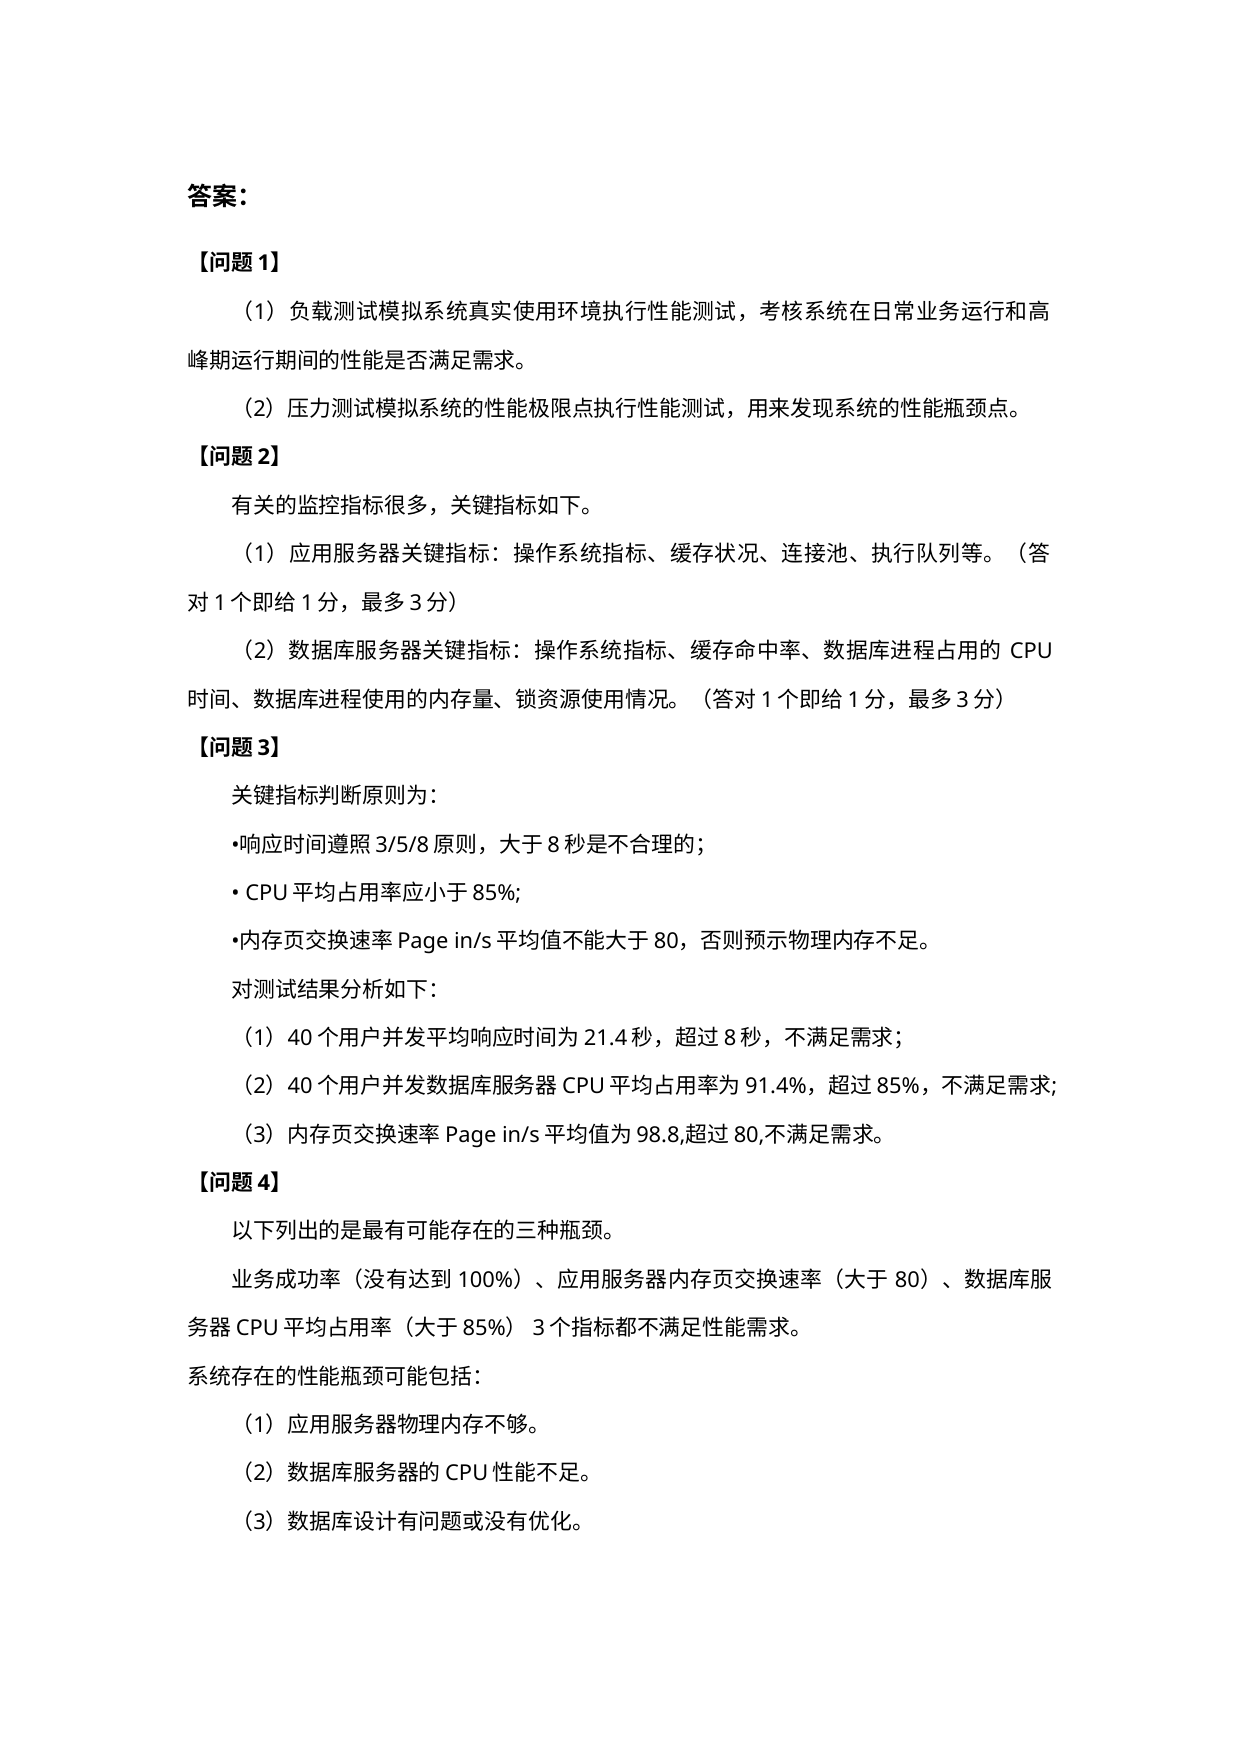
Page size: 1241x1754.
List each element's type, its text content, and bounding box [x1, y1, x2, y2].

text 【问题1】 [187, 245, 1053, 278]
text （1）应用服务器关键指标：操作系统指标、缓存状况、连接池、执行队列等。（答对1个即给1分，最多3分） [187, 536, 1053, 617]
text 【问题3】 [187, 730, 1053, 762]
text （1）负载测试模拟系统真实使用环境执行性能测试，考核系统在日常业务运行和高峰期运行期间的性能是否满足需求。 [187, 293, 1053, 375]
text 以下列出的是最有可能存在的三种瓶颈。 [187, 1213, 1053, 1246]
text （3）内存页交换速率Page in/s平均值为98.8,超过80,不满足需求。 [187, 1116, 1053, 1149]
text （3）数据库设计有问题或没有优化。 [187, 1503, 1053, 1536]
text •响应时间遵照3/5/8原则，大于8秒是不合理的； [187, 826, 1053, 859]
text • CPU平均占用率应小于85%; [187, 875, 1053, 907]
text 有关的监控指标很多，关键指标如下。 [187, 487, 1053, 520]
text 关键指标判断原则为： [187, 778, 1053, 811]
text （2）压力测试模拟系统的性能极限点执行性能测试，用来发现系统的性能瓶颈点。 [187, 391, 1053, 423]
text （1）应用服务器物理内存不够。 [187, 1407, 1053, 1439]
text （2）数据库服务器的CPU性能不足。 [187, 1455, 1053, 1488]
text （2）数据库服务器关键指标：操作系统指标、缓存命中率、数据库进程占用的CPU时间、数据库进程使用的内存量、锁资源使用情况。（答对1个即给1分，最多3分） [187, 633, 1053, 714]
text 【问题2】 [187, 439, 1053, 471]
text 答案： [187, 162, 1053, 227]
text （2）40个用户并发数据库服务器CPU平均占用率为91.4%，超过85%，不满足需求; [187, 1068, 1053, 1101]
text 系统存在的性能瓶颈可能包括： [187, 1358, 1053, 1391]
text 对测试结果分析如下： [187, 971, 1053, 1004]
text 业务成功率（没有达到100%）、应用服务器内存页交换速率（大于80）、数据库服务器CPU平均占用率（大于85%） 3个指标都不满足性能需求。 [187, 1261, 1053, 1343]
text 【问题4】 [187, 1165, 1053, 1197]
text （1）40个用户并发平均响应时间为21.4秒，超过8秒，不满足需求； [187, 1020, 1053, 1052]
text •内存页交换速率Page in/s平均值不能大于80，否则预示物理内存不足。 [187, 923, 1053, 956]
